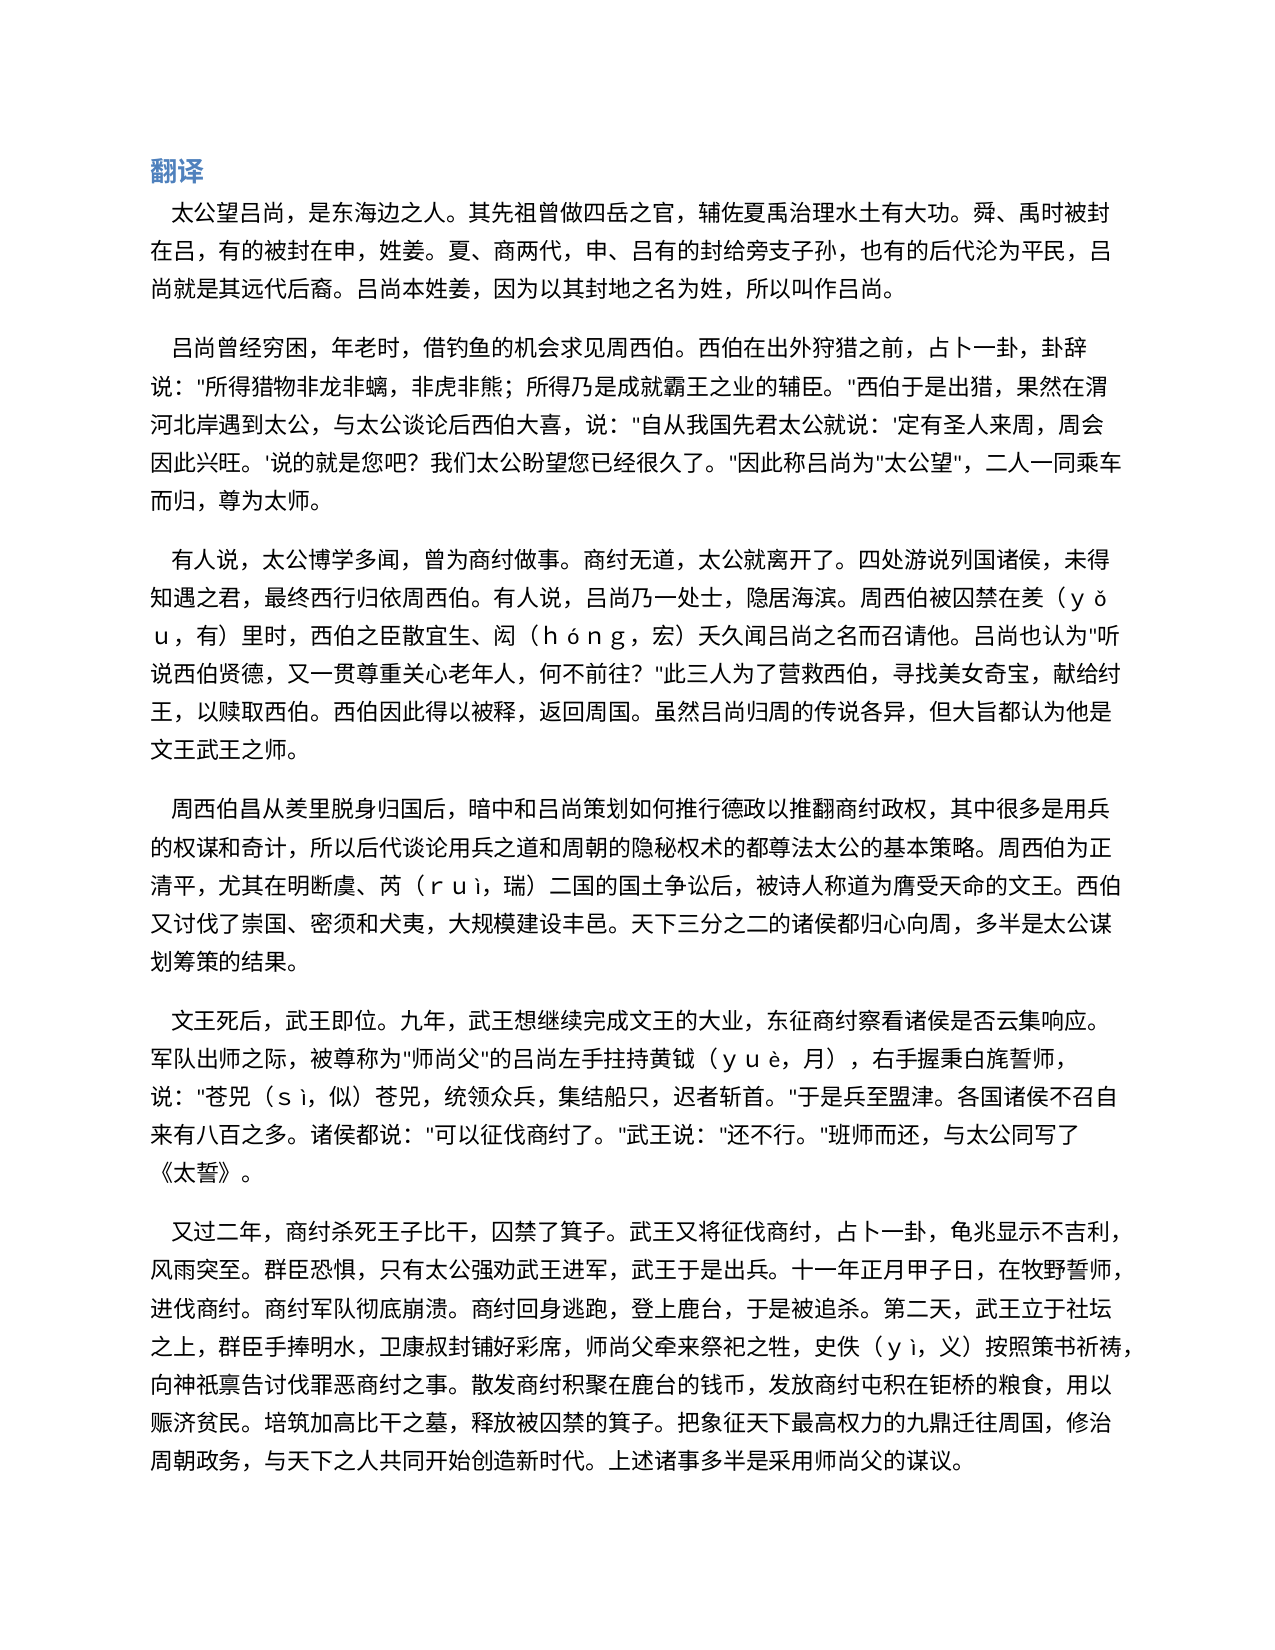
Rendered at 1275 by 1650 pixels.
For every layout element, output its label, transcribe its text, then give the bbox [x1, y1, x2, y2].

subtitle 翻译 [150, 150, 1125, 189]
text 周西伯昌从羑里脱身归国后，暗中和吕尚策划如何推行德政以推翻商纣政权，其中很多是用兵的权谋和奇计，所以后代谈论用兵之道和周朝的隐秘权术的都尊法太公的基本策略。周西伯为正清平，尤其在明断虞、芮（ｒｕì，瑞）二国的国土争讼后，被诗人称道为膺受天命的文王。西伯又讨伐了崇国、密须和犬夷，大规模建设丰邑。天下三分之二的诸侯都归心向周，多半是太公谋划筹策的结果。 [150, 791, 1125, 977]
text 又过二年，商纣杀死王子比干，囚禁了箕子。武王又将征伐商纣，占卜一卦，龟兆显示不吉利，风雨突至。群臣恐惧，只有太公强劝武王进军，武王于是出兵。十一年正月甲子日，在牧野誓师，进伐商纣。商纣军队彻底崩溃。商纣回身逃跑，登上鹿台，于是被追杀。第二天，武王立于社坛之上，群臣手捧明水，卫康叔封铺好彩席，师尚父牵来祭祀之牲，史佚（ｙì，义）按照策书祈祷，向神祇禀告讨伐罪恶商纣之事。散发商纣积聚在鹿台的钱币，发放商纣屯积在钜桥的粮食，用以赈济贫民。培筑加高比干之墓，释放被囚禁的箕子。把象征天下最高权力的九鼎迁往周国，修治周朝政务，与天下之人共同开始创造新时代。上述诸事多半是采用师尚父的谋议。 [150, 1214, 1125, 1476]
text 吕尚曾经穷困，年老时，借钓鱼的机会求见周西伯。西伯在出外狩猎之前，占卜一卦，卦辞说："所得猎物非龙非螭，非虎非熊；所得乃是成就霸王之业的辅臣。"西伯于是出猎，果然在渭河北岸遇到太公，与太公谈论后西伯大喜，说："自从我国先君太公就说：'定有圣人来周，周会因此兴旺。'说的就是您吧？我们太公盼望您已经很久了。"因此称吕尚为"太公望"，二人一同乘车而归，尊为太师。 [150, 330, 1125, 516]
text 太公望吕尚，是东海边之人。其先祖曾做四岳之官，辅佐夏禹治理水土有大功。舜、禹时被封在吕，有的被封在申，姓姜。夏、商两代，申、吕有的封给旁支子孙，也有的后代沦为平民，吕尚就是其远代后裔。吕尚本姓姜，因为以其封地之名为姓，所以叫作吕尚。 [150, 195, 1125, 304]
text 有人说，太公博学多闻，曾为商纣做事。商纣无道，太公就离开了。四处游说列国诸侯，未得知遇之君，最终西行归依周西伯。有人说，吕尚乃一处士，隐居海滨。周西伯被囚禁在羑（ｙǒｕ，有）里时，西伯之臣散宜生、闳（ｈóｎｇ，宏）夭久闻吕尚之名而召请他。吕尚也认为"听说西伯贤德，又一贯尊重关心老年人，何不前往？"此三人为了营救西伯，寻找美女奇宝，献给纣王，以赎取西伯。西伯因此得以被释，返回周国。虽然吕尚归周的传说各异，但大旨都认为他是文王武王之师。 [150, 542, 1125, 766]
text 文王死后，武王即位。九年，武王想继续完成文王的大业，东征商纣察看诸侯是否云集响应。军队出师之际，被尊称为"师尚父"的吕尚左手拄持黄钺（ｙｕè，月），右手握秉白旄誓师，说："苍兕（ｓì，似）苍兕，统领众兵，集结船只，迟者斩首。"于是兵至盟津。各国诸侯不召自来有八百之多。诸侯都说："可以征伐商纣了。"武王说："还不行。"班师而还，与太公同写了《太誓》。 [150, 1003, 1125, 1188]
